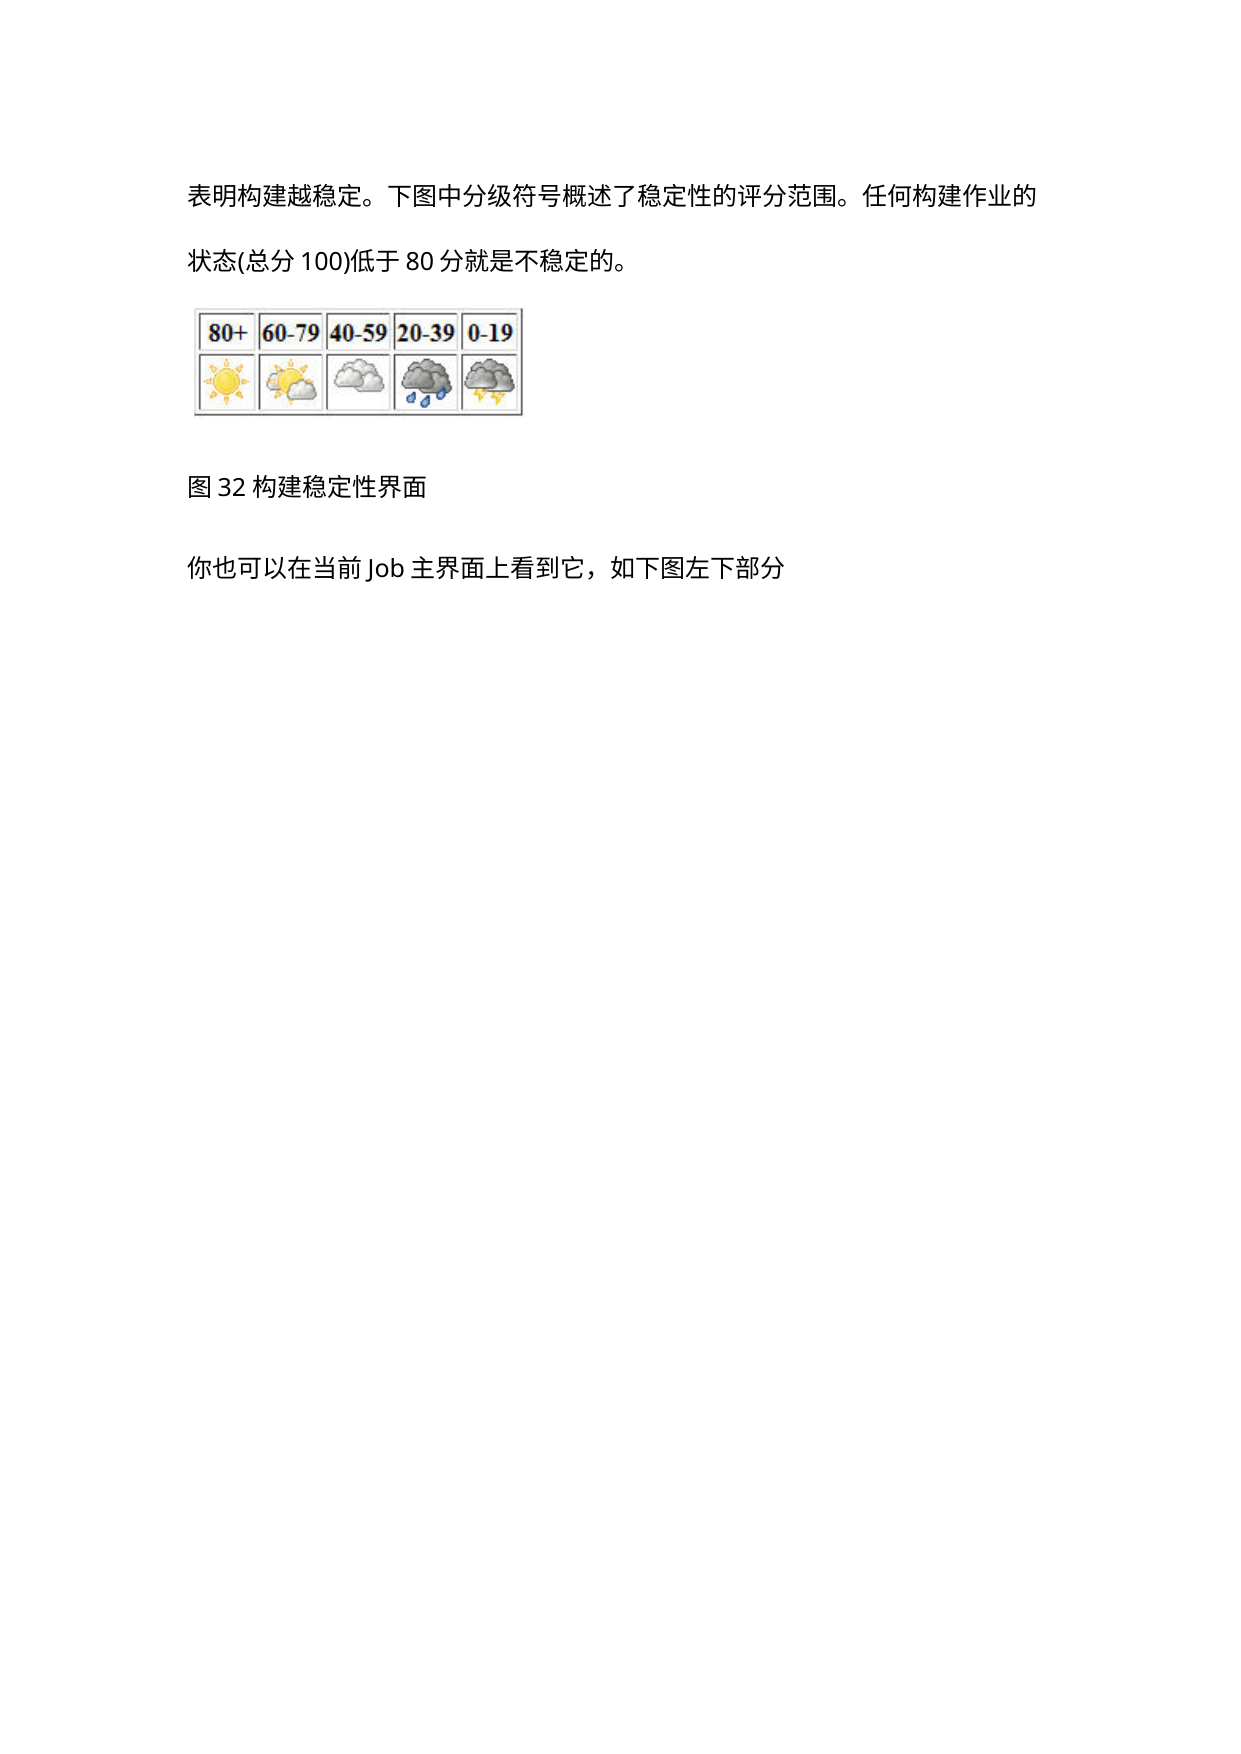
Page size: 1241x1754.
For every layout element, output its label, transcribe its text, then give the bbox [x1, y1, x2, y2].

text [187, 162, 1053, 292]
picture [193, 307, 526, 419]
text 你也可以在当前Job主界面上看到它，如下图左下部分 [187, 534, 1053, 599]
text 图32 构建稳定性界面 [187, 453, 1053, 518]
